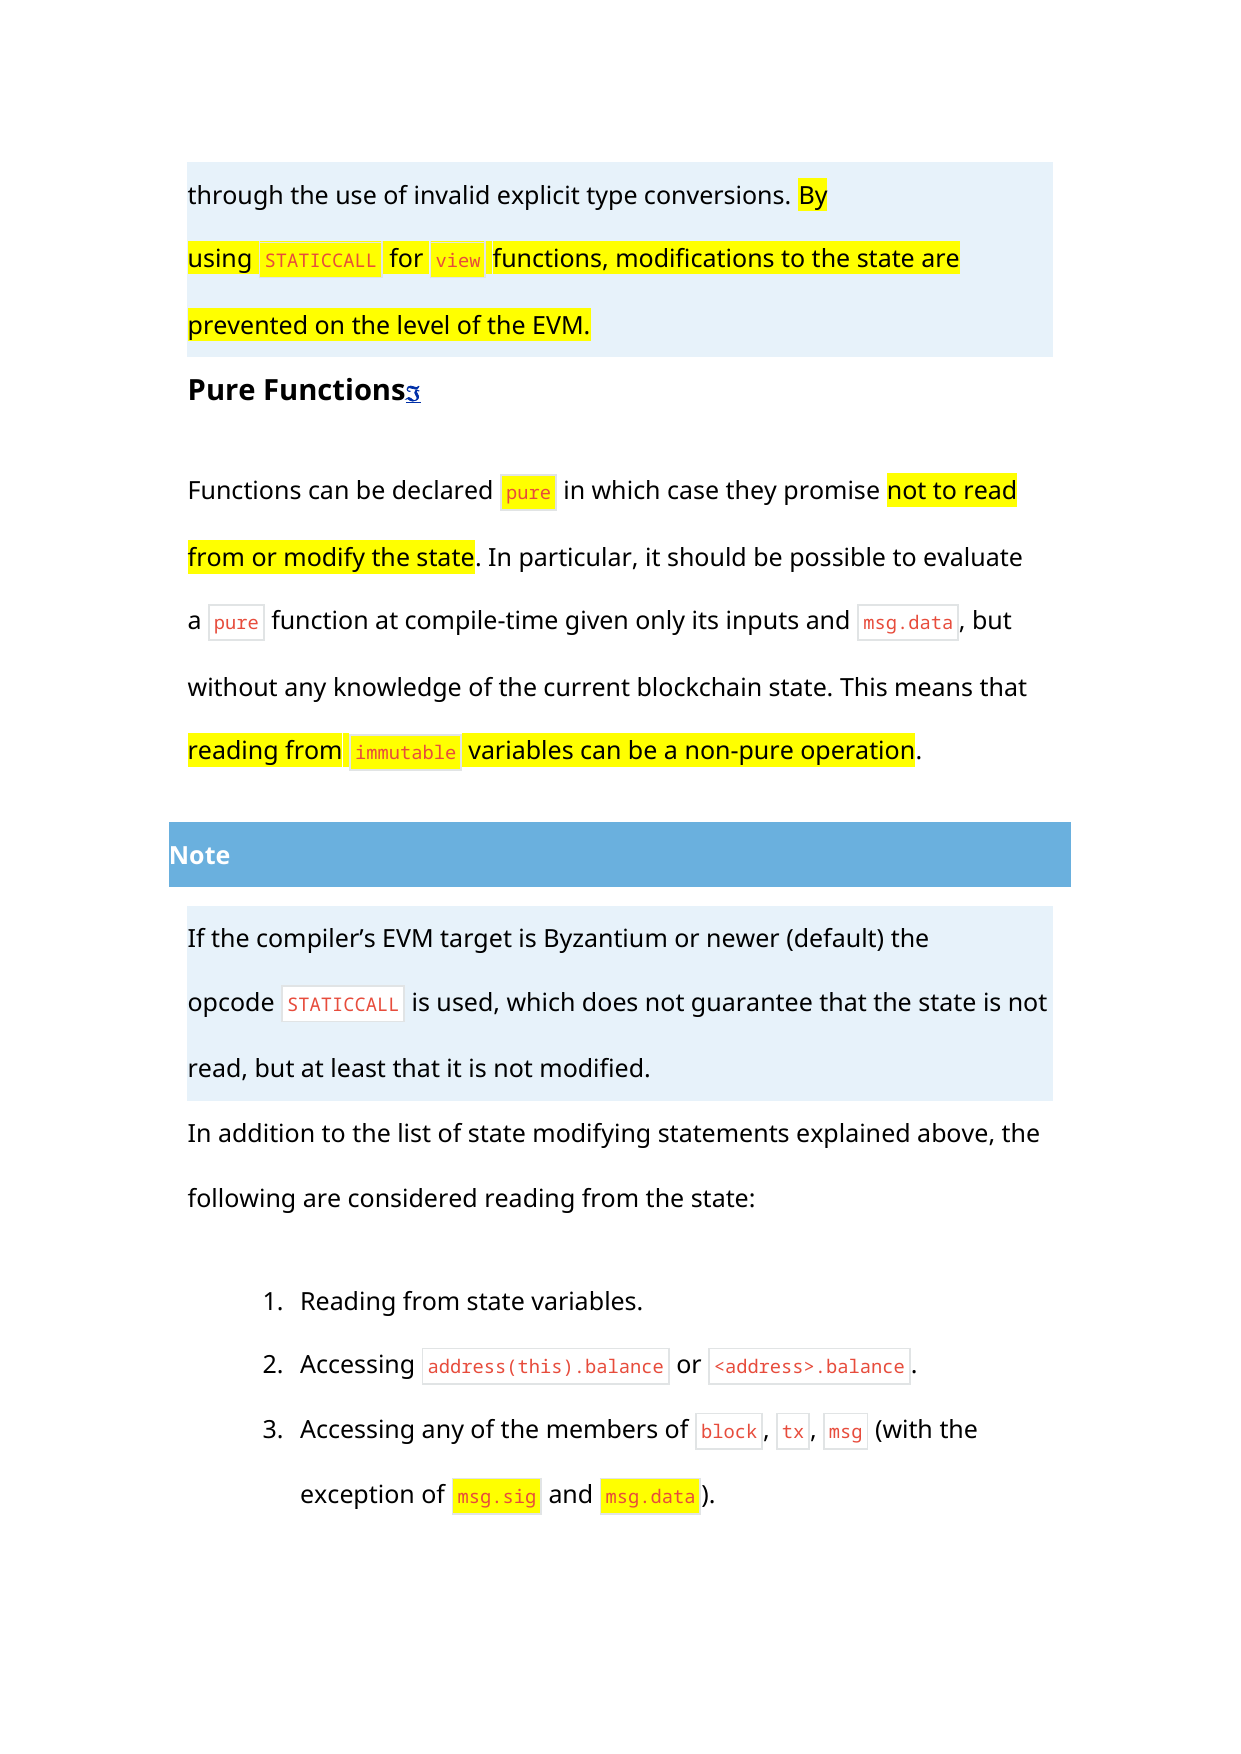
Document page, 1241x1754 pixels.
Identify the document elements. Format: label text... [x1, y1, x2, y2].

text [187, 162, 1053, 357]
text In addition to the list of state modifying statements explained above, the following are considered reading from the state: [187, 1101, 1053, 1231]
text Pure Functions [187, 357, 1053, 422]
list Reading from state variables. [262, 1268, 1053, 1333]
text If the compiler’s EVM target is Byzantium or newer (default) the opcode STATICCALL is used, which does not guarantee that the state is not read, but at least that it is not modified. [187, 906, 1053, 1101]
text Functions can be declared pure in which case they promise not to read from or modify the state. In particular, it should be possible to evaluate a pure function at compile-time given only its inputs and msg.data, but without any knowledge of the current blockchain state. This means that reading from immutable variables can be a non-pure operation. [187, 459, 1053, 784]
list Accessing any of the members of block, tx, msg (with the exception of msg.sig and msg.data). [262, 1398, 1053, 1528]
text Note [169, 822, 1071, 887]
list Accessing address(this).balance or <address>.balance. [262, 1333, 1053, 1398]
